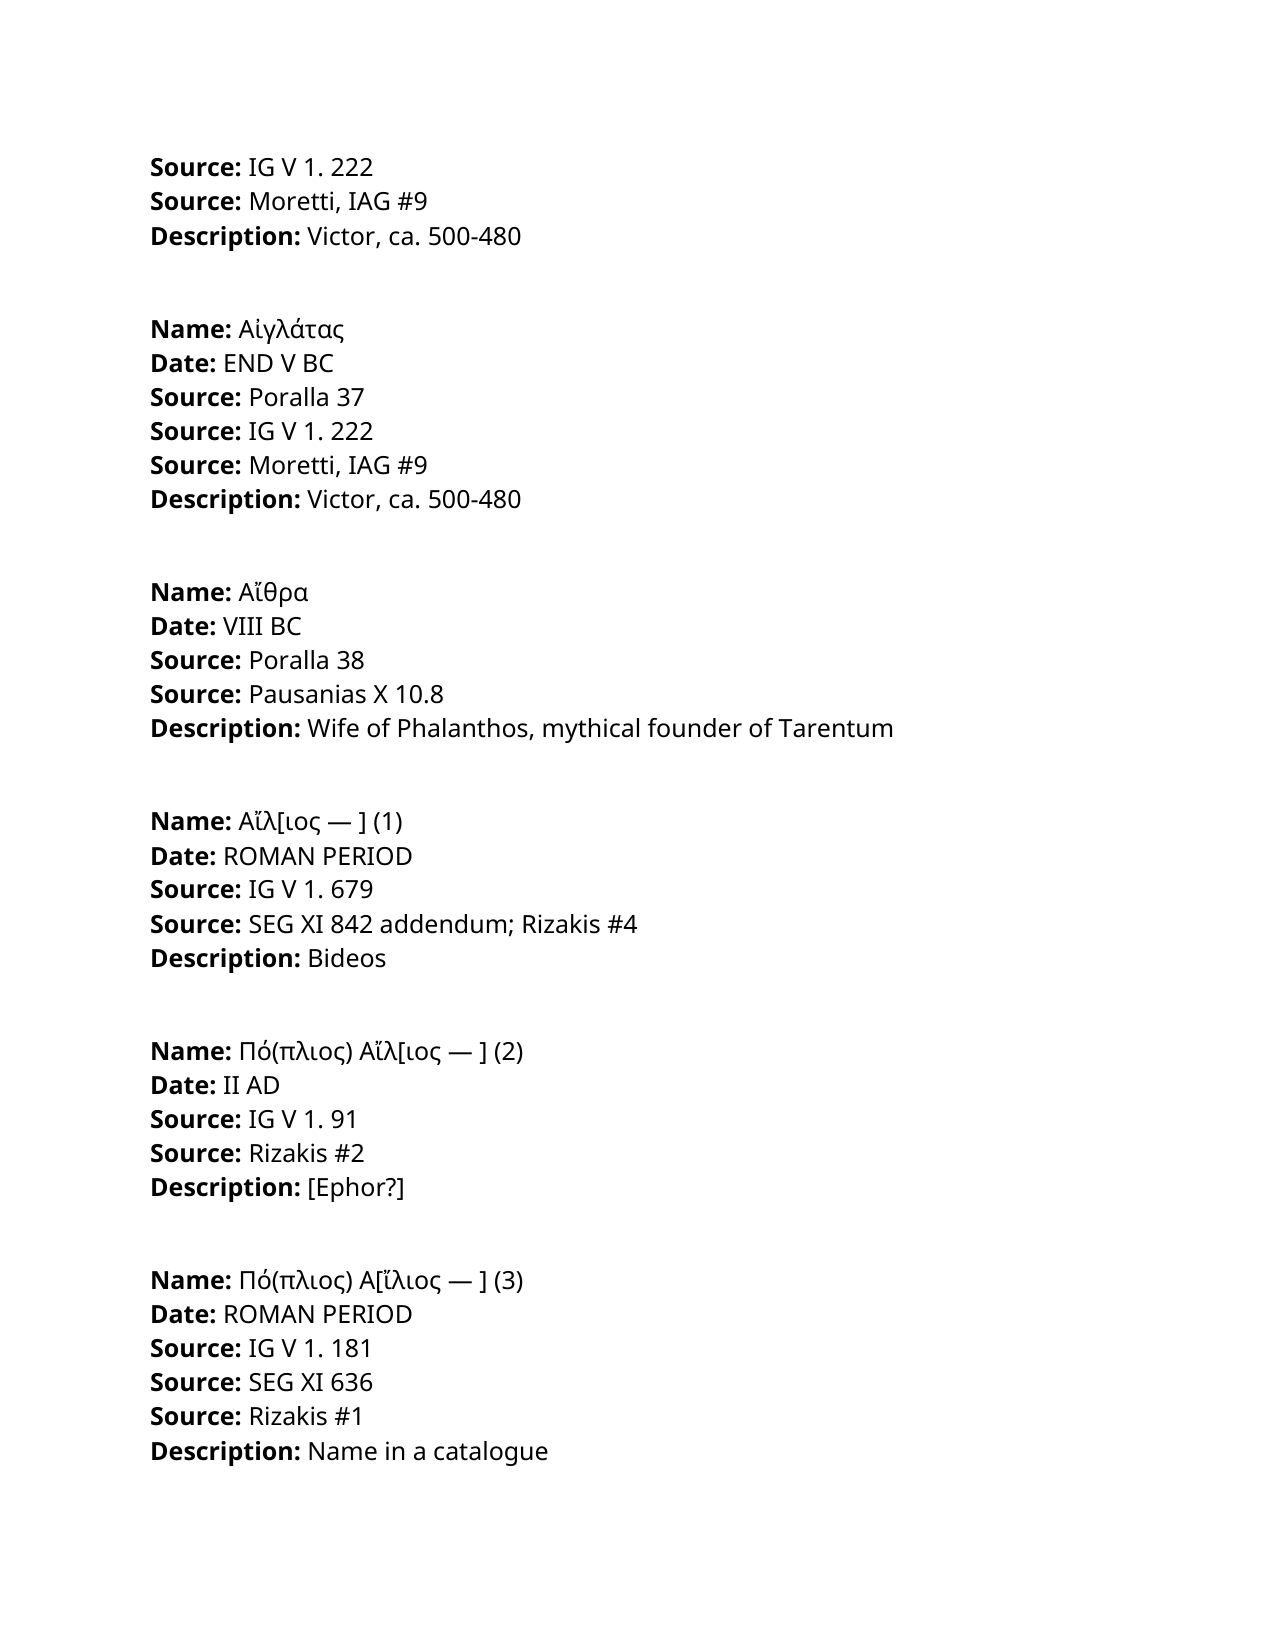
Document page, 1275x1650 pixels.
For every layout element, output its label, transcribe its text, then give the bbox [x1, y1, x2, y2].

text Description: [Ephor?] [150, 1170, 1125, 1204]
text Description: Victor, ca. 500-480 [150, 482, 1125, 516]
text Name: Πό(πλιος) Αἴλ[ιος — ] (2) [150, 1033, 1125, 1067]
text Source: IG V 1. 181 [150, 1331, 1125, 1365]
text Date: END V BC [150, 345, 1125, 379]
text Source: Rizakis #2 [150, 1136, 1125, 1170]
text Description: Victor, ca. 500-480 [150, 218, 1125, 252]
text Name: Πό(πλιος) Α[ἴλιος — ] (3) [150, 1263, 1125, 1297]
text Source: Poralla 38 [150, 643, 1125, 677]
text Name: Αἴλ[ιος — ] (1) [150, 804, 1125, 838]
text Date: ROMAN PERIOD [150, 1297, 1125, 1331]
text Source: Pausanias X 10.8 [150, 677, 1125, 711]
text Description: Wife of Phalanthos, mythical founder of Tarentum [150, 711, 1125, 745]
text Description: Name in a catalogue [150, 1433, 1125, 1467]
text Name: Αἰγλάτας [150, 311, 1125, 345]
text Source: IG V 1. 222 [150, 150, 1125, 184]
text Source: Moretti, IAG #9 [150, 184, 1125, 218]
text Description: Bideos [150, 940, 1125, 974]
text Name: Αἴθρα [150, 575, 1125, 609]
text Source: Rizakis #1 [150, 1399, 1125, 1433]
text Source: IG V 1. 679 [150, 872, 1125, 906]
text Date: ROMAN PERIOD [150, 838, 1125, 872]
text Source: IG V 1. 222 [150, 413, 1125, 447]
text Source: Moretti, IAG #9 [150, 447, 1125, 482]
text Date: VIII BC [150, 609, 1125, 643]
text Source: SEG XI 636 [150, 1365, 1125, 1399]
text Source: Poralla 37 [150, 379, 1125, 413]
text Source: SEG XI 842 addendum; Rizakis #4 [150, 906, 1125, 940]
text Source: IG V 1. 91 [150, 1102, 1125, 1136]
text Date: II AD [150, 1067, 1125, 1102]
